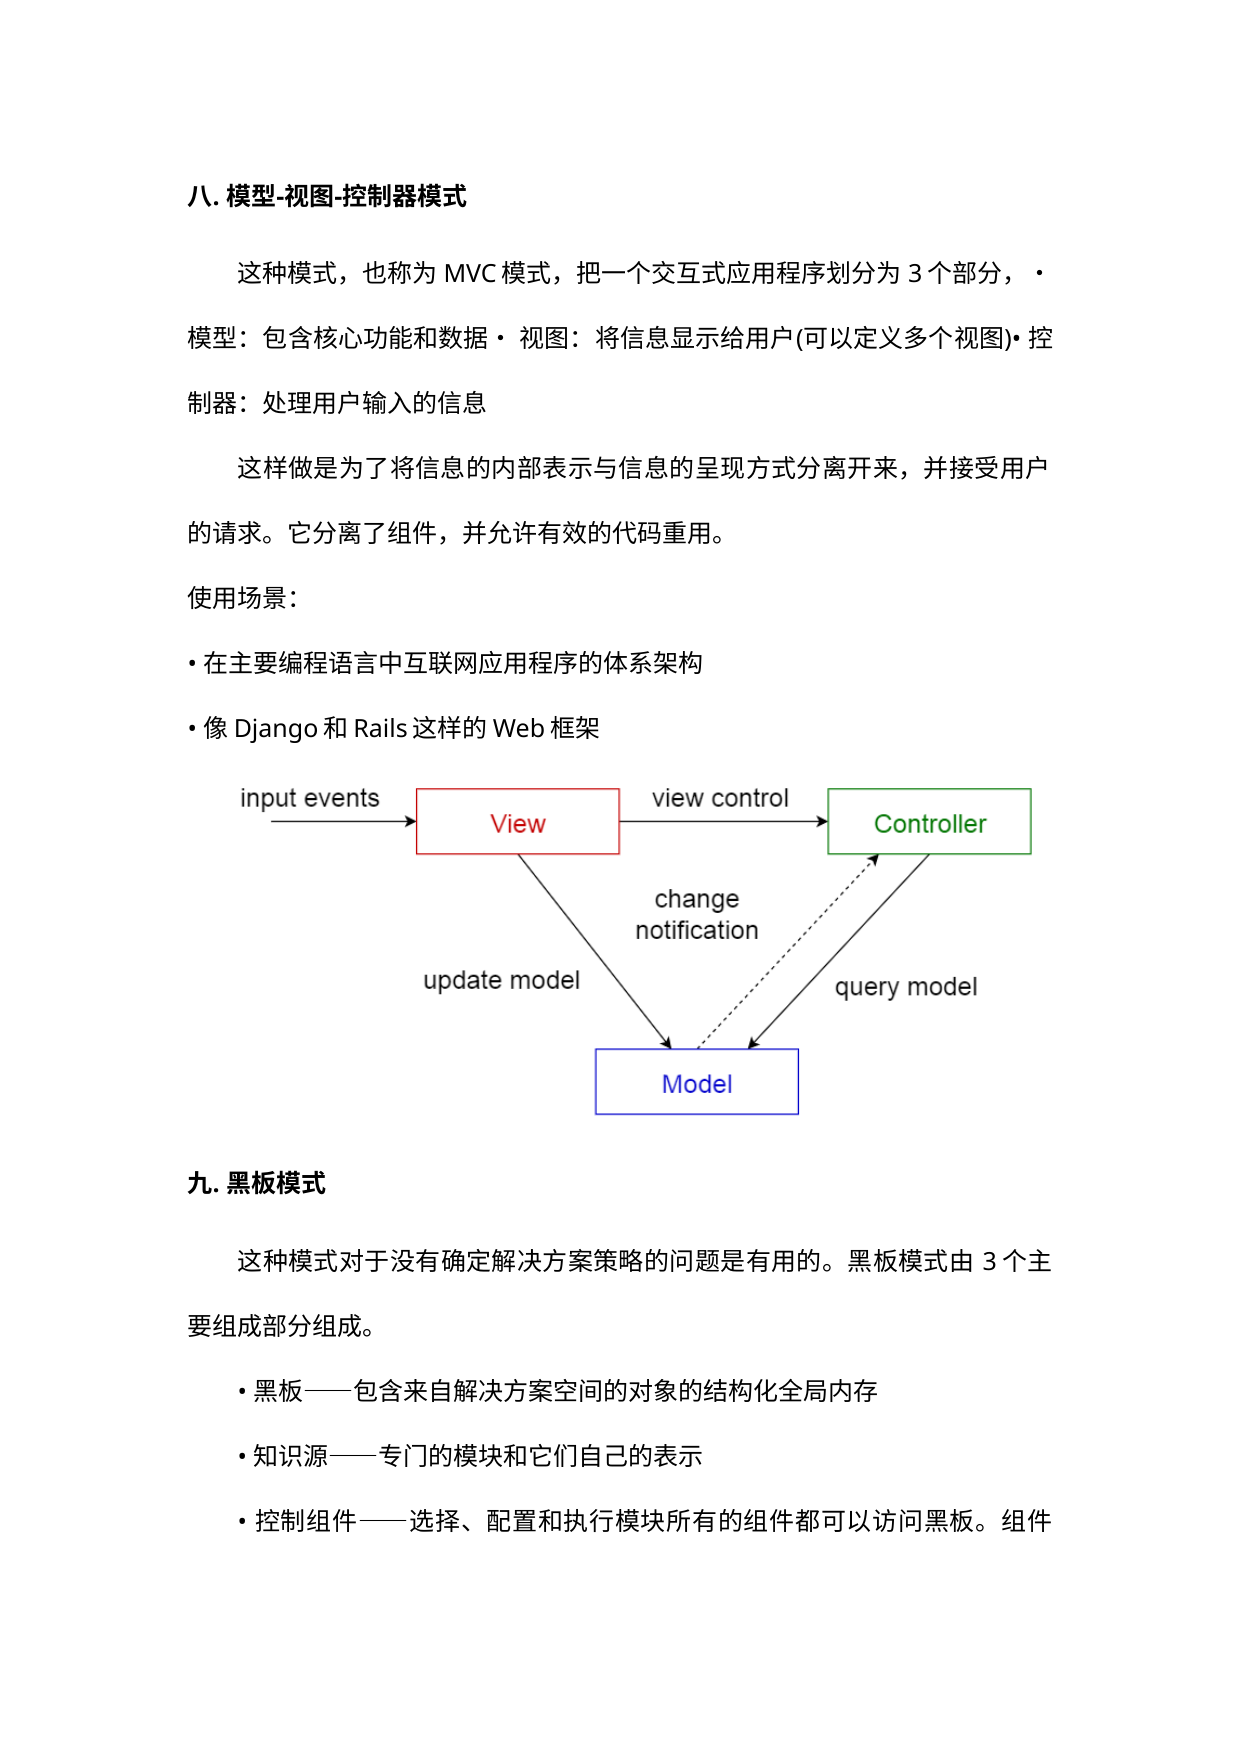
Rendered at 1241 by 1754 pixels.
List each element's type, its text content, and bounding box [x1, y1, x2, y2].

picture [192, 759, 1048, 1132]
text 这种模式，也称为MVC模式，把一个交互式应用程序划分为3个部分，• 模型：包含核心功能和数据• 视图：将信息显示给用户(可以定义多个视图)• 控制器：处理用户输入的信息 [187, 239, 1053, 434]
text 使用场景： [187, 564, 1053, 629]
text • 像Django和Rails这样的Web框架 [187, 694, 1053, 759]
subtitle 八. 模型-视图-控制器模式 [187, 162, 1053, 227]
text 这样做是为了将信息的内部表示与信息的呈现方式分离开来，并接受用户的请求。它分离了组件，并允许有效的代码重用。 [187, 434, 1053, 564]
text • 在主要编程语言中互联网应用程序的体系架构 [187, 629, 1053, 694]
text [187, 1487, 1053, 1552]
text 这种模式对于没有确定解决方案策略的问题是有用的。黑板模式由3个主要组成部分组成。 [187, 1227, 1053, 1357]
text • 知识源——专门的模块和它们自己的表示 [187, 1422, 1053, 1487]
subtitle 九. 黑板模式 [187, 1149, 1053, 1214]
text • 黑板——包含来自解决方案空间的对象的结构化全局内存 [187, 1357, 1053, 1422]
